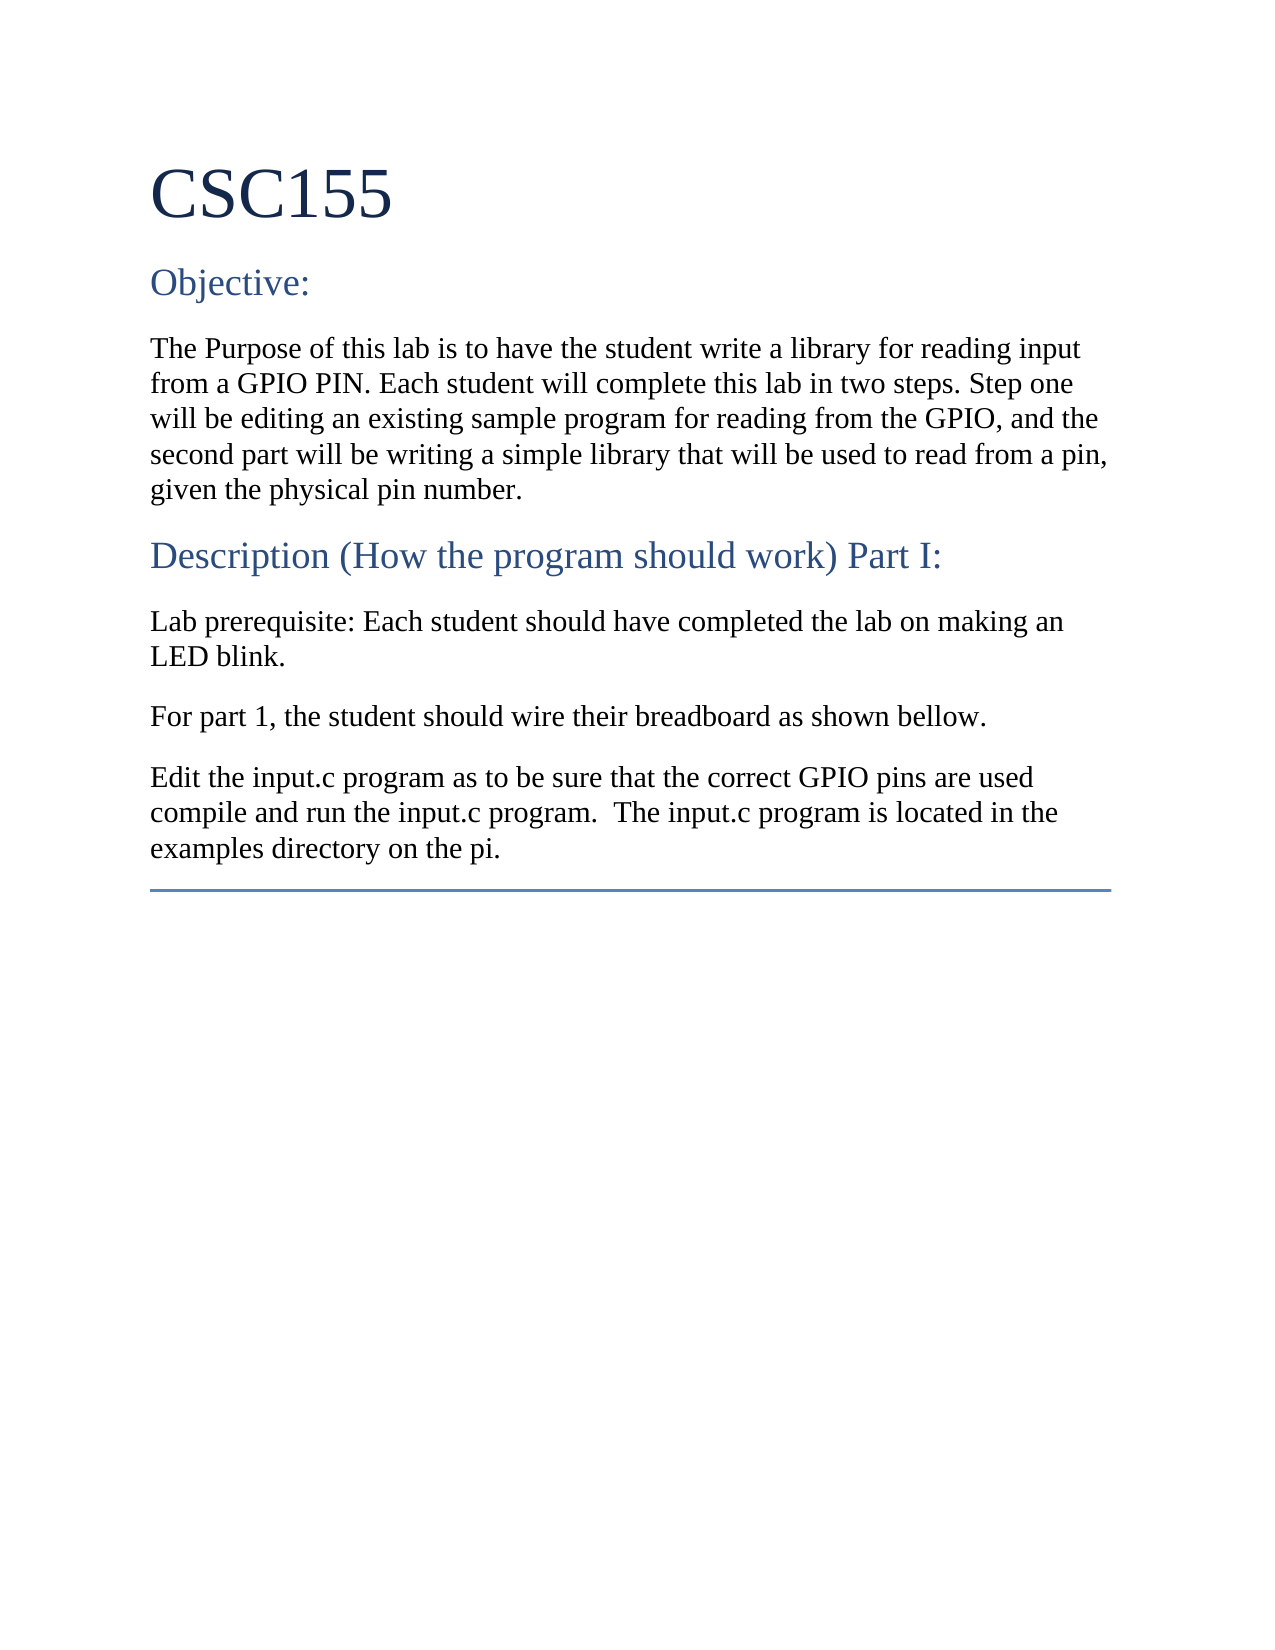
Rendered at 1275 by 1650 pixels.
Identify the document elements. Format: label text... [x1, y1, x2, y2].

text The Purpose of this lab is to have the student write a library for reading input from a GPIO PIN. Each student will complete this lab in two steps. Step one will be editing an existing sample program for reading from the GPIO, and the second part will be writing a simple library that will be used to read from a pin, given the physical pin number. [150, 329, 1125, 506]
text For part 1, the student should wire their breadboard as shown bellow. [150, 698, 1125, 733]
text Lab prerequisite: Each student should have completed the lab on making an LED blink. [150, 602, 1125, 673]
text Objective: [150, 258, 1125, 304]
text Edit the input.c program as to be sure that the correct GPIO pins are used compile and run the input.c program. The input.c program is located in the examples directory on the pi. [150, 758, 1125, 864]
text CSC155 [150, 150, 1125, 233]
text Description (How the program should work) Part I: [150, 531, 1125, 577]
